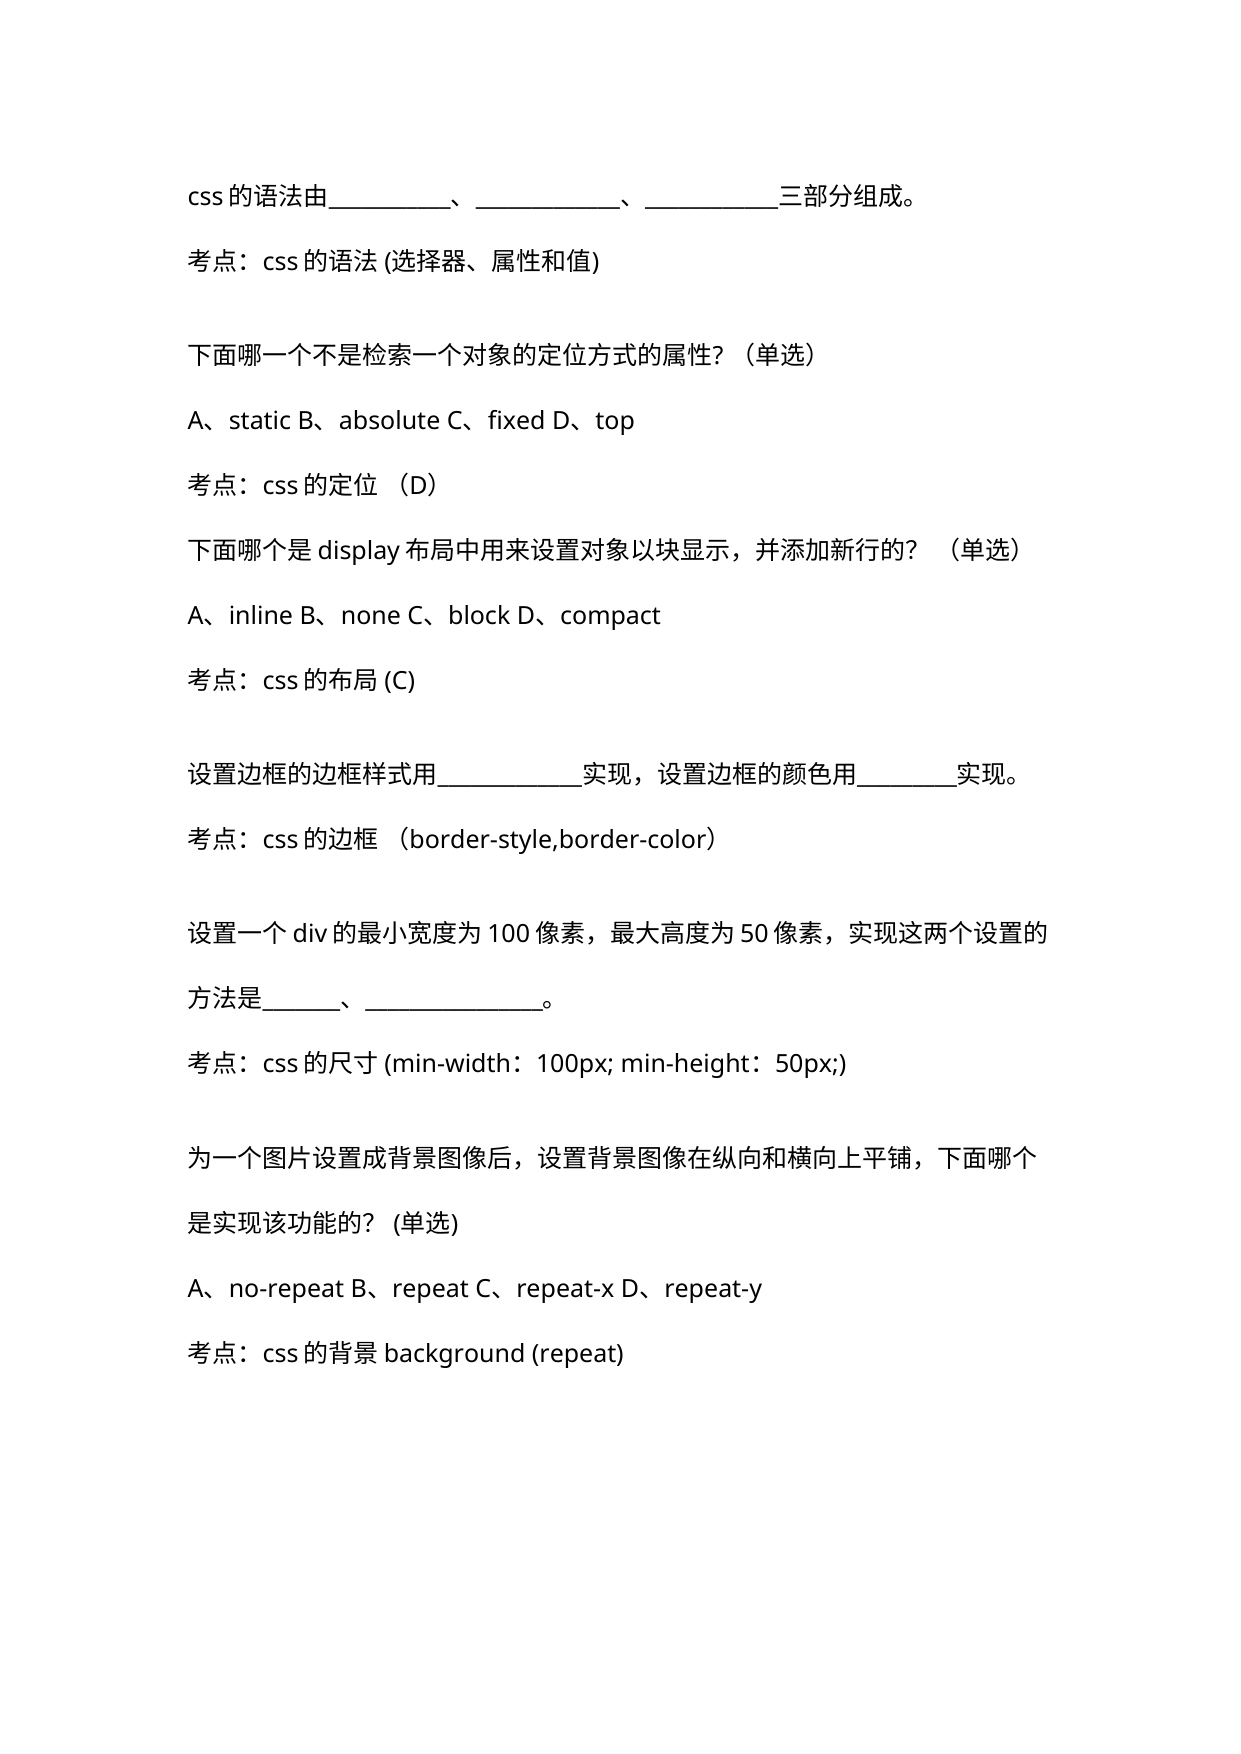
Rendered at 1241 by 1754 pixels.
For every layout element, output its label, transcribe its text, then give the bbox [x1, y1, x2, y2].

text 为一个图片设置成背景图像后，设置背景图像在纵向和横向上平铺，下面哪个是实现该功能的？ (单选) A、no-repeat B、repeat C、repeat-x D、repeat-y 考点：css的背景background (repeat) [187, 1124, 1053, 1384]
text 设置一个div的最小宽度为100像素，最大高度为50像素，实现这两个设置的方法是_______、________________。 考点：css的尺寸 (min-width：100px; min-height：50px;) [187, 899, 1053, 1094]
text 下面哪一个不是检索一个对象的定位方式的属性? （单选） A、static B、absolute C、fixed D、top 考点：css的定位 （D） 下面哪个是display布局中用来设置对象以块显示，并添加新行的？ （单选） A、inline B、none C、block D、compact 考点：css的布局 (C) [187, 321, 1053, 711]
text 设置边框的边框样式用_____________实现，设置边框的颜色用_________实现。 考点：css的边框 （border-style,border-color） [187, 740, 1053, 870]
text css的语法由___________、_____________、____________三部分组成。 考点：css的语法 (选择器、属性和值) [187, 162, 1053, 292]
